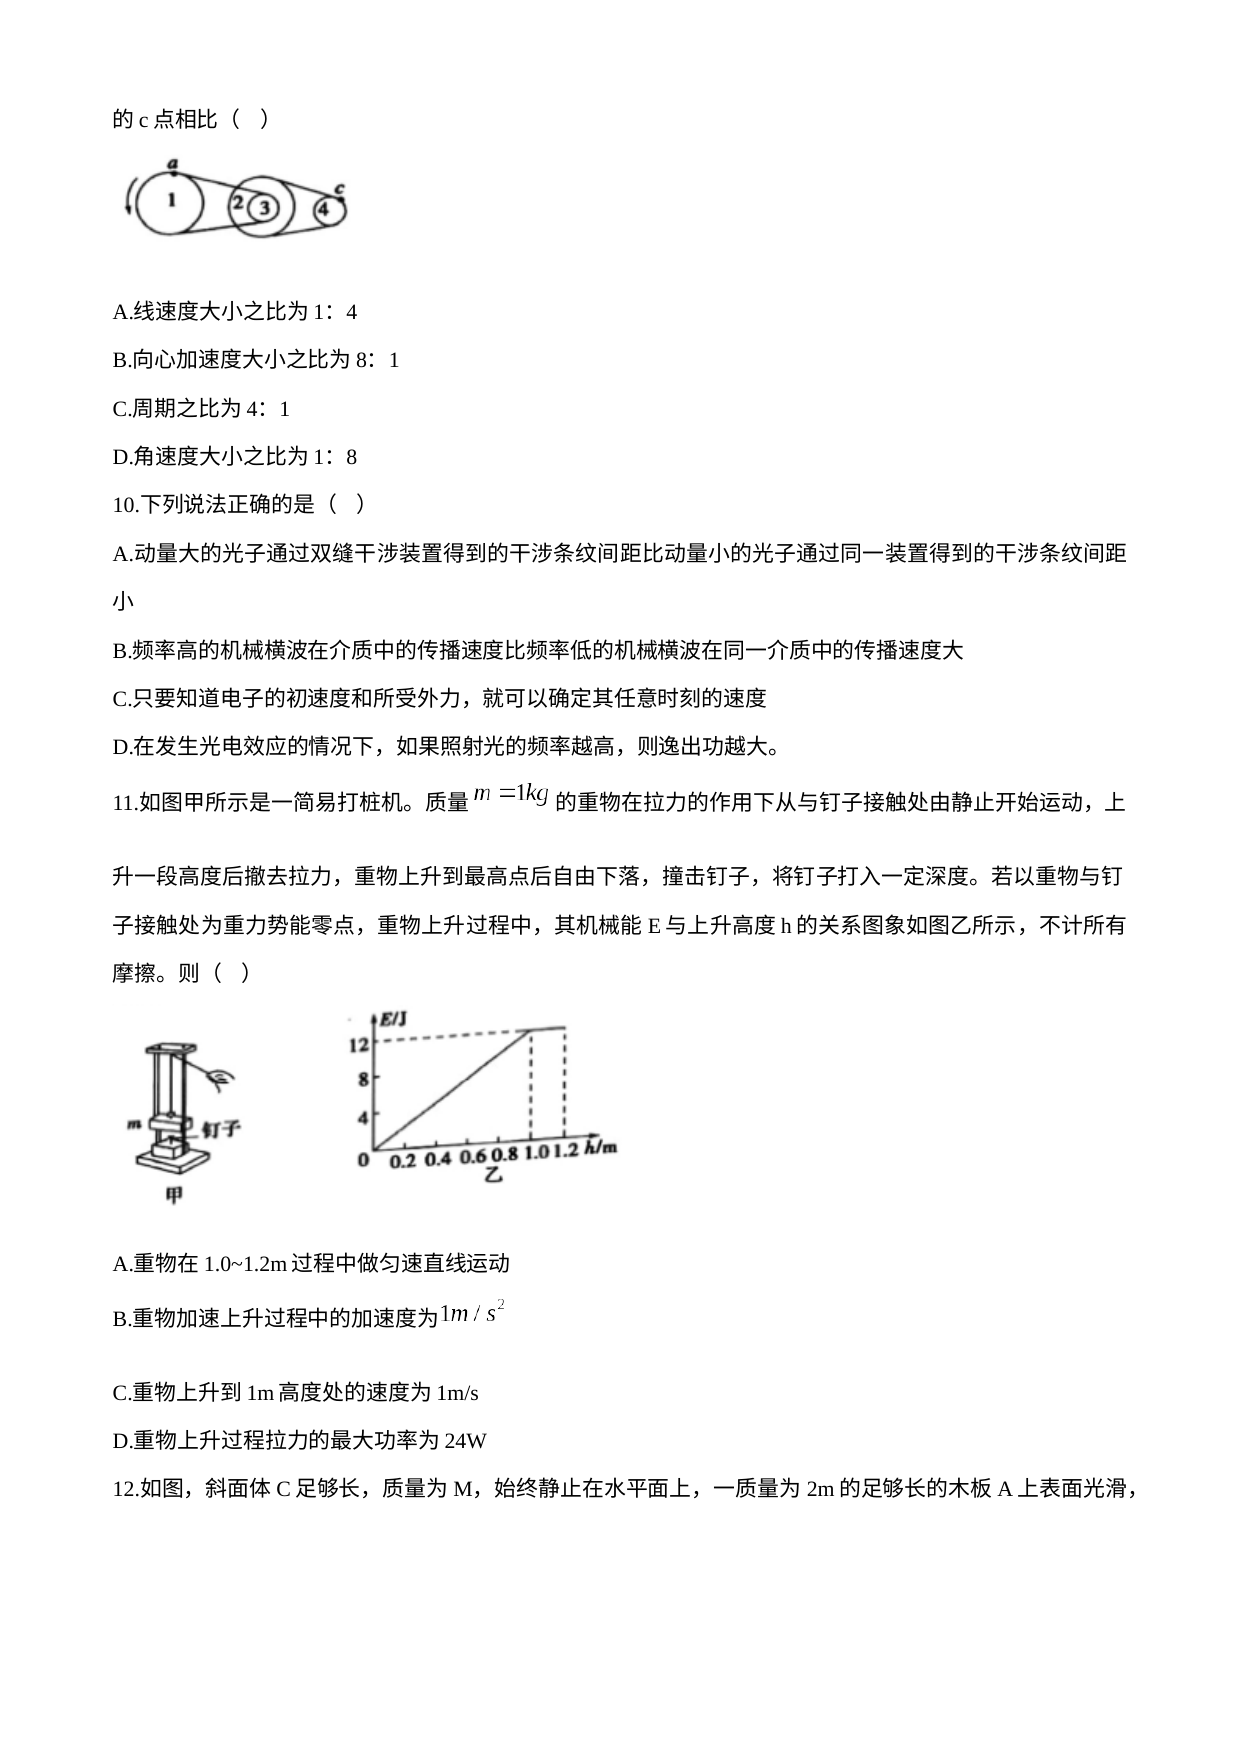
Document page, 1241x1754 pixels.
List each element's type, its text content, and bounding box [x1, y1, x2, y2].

text A.重物在1.0~1.2m过程中做匀速直线运动 [112, 1245, 1128, 1278]
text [112, 1471, 1128, 1503]
picture [112, 150, 368, 251]
text C.只要知道电子的初速度和所受外力，就可以确定其任意时刻的速度 [112, 681, 1128, 713]
text 11.如图甲所示是一简易打桩机。质量的重物在拉力的作用下从与钉子接触处由静止开始运动，上升一段高度后撤去拉力，重物上升到最高点后自由下落，撞击钉子，将钉子打入一定深度。若以重物与钉子接触处为重力势能零点，重物上升过程中，其机械能E与上升高度h的关系图象如图乙所示，不计所有摩擦。则（ ） [112, 777, 1128, 988]
text D.角速度大小之比为1：8 [112, 438, 1128, 471]
text B.向心加速度大小之比为8：1 [112, 342, 1128, 374]
text B.重物加速上升过程中的加速度为 [112, 1293, 1128, 1358]
text D.重物上升过程拉力的最大功率为24W [112, 1423, 1128, 1455]
text C.周期之比为4：1 [112, 390, 1128, 423]
text B.频率高的机械横波在介质中的传播速度比频率低的机械横波在同一介质中的传播速度大 [112, 632, 1128, 665]
text A.线速度大小之比为1：4 [112, 293, 1128, 326]
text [112, 102, 1128, 134]
text C.重物上升到1m高度处的速度为1m/s [112, 1374, 1128, 1407]
text 10.下列说法正确的是（ ） [112, 487, 1128, 519]
text D.在发生光电效应的情况下，如果照射光的频率越高，则逸出功越大。 [112, 729, 1128, 761]
picture [112, 1004, 625, 1212]
text A.动量大的光子通过双缝干涉装置得到的干涉条纹间距比动量小的光子通过同一装置得到的干涉条纹间距小 [112, 535, 1128, 616]
